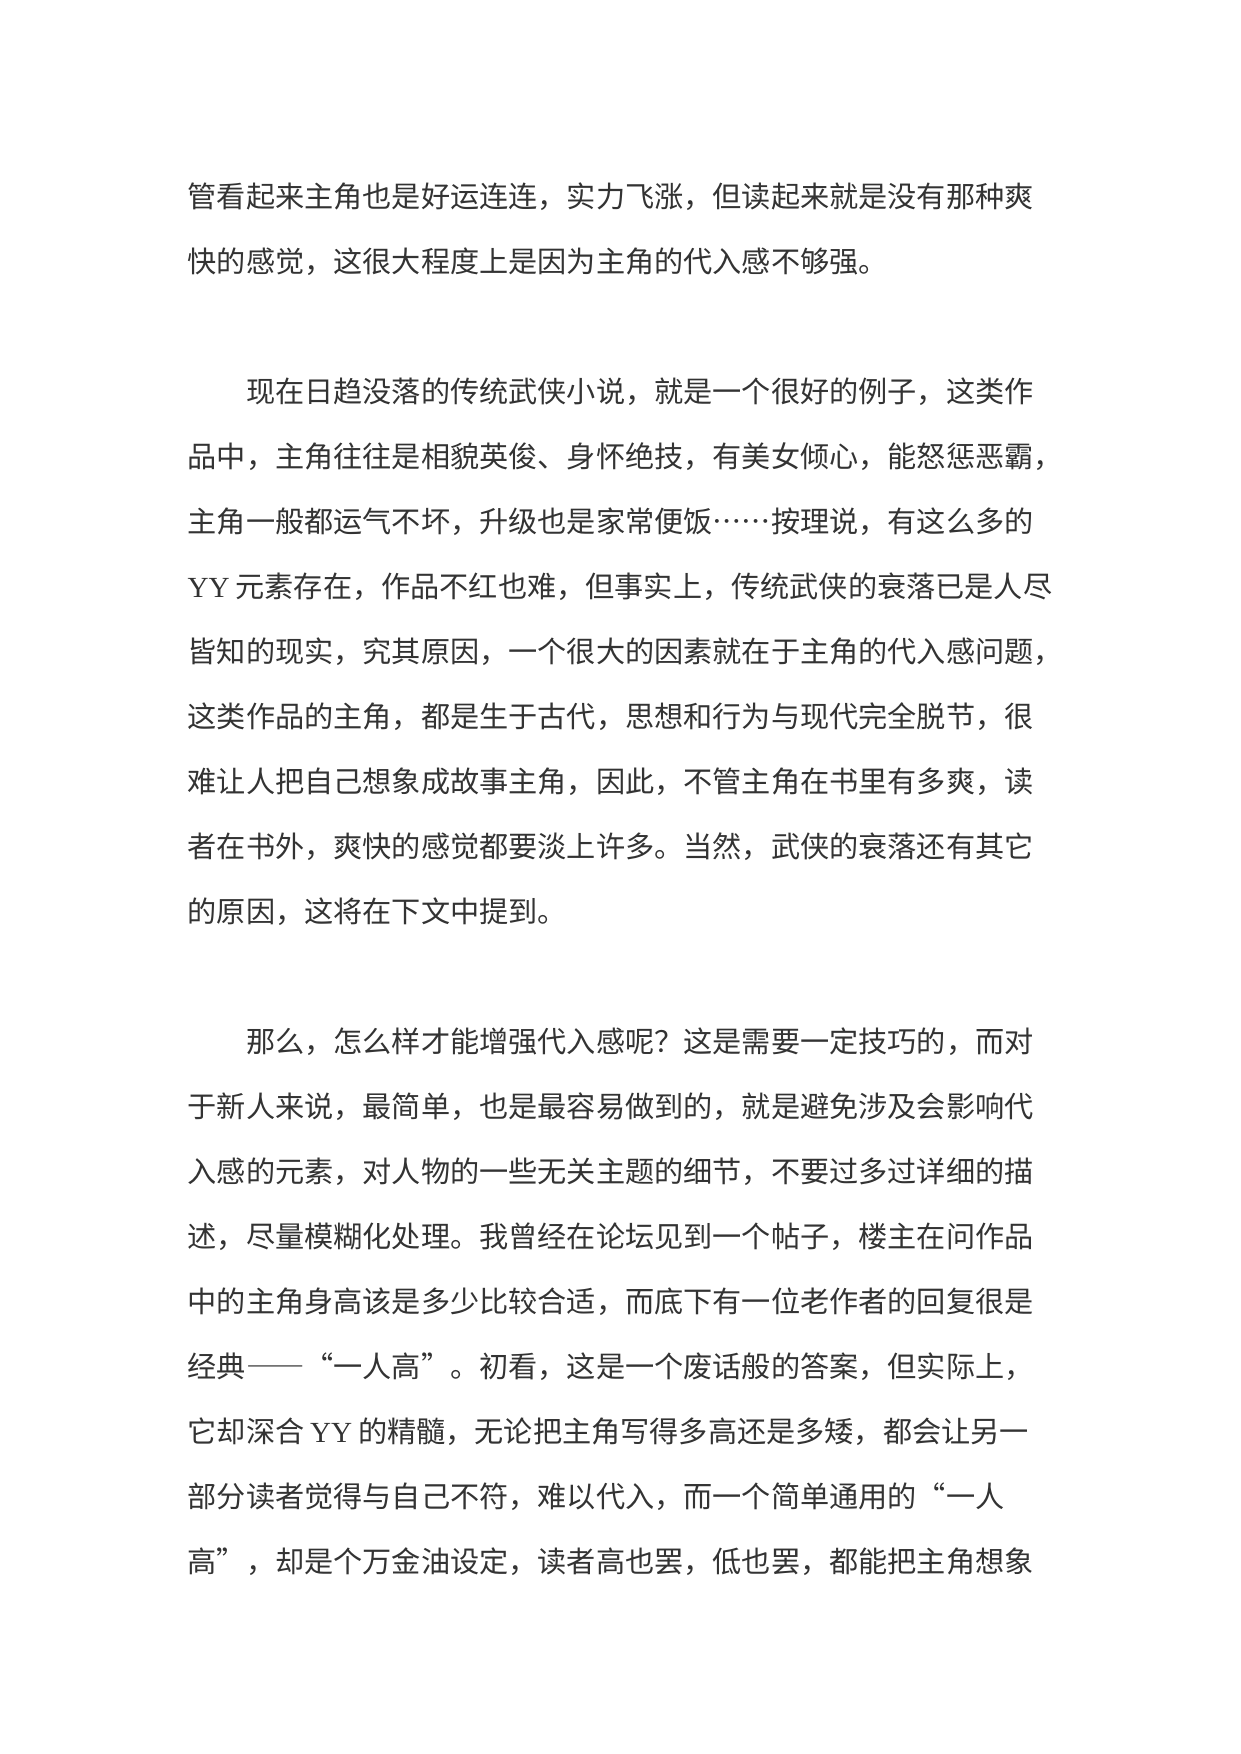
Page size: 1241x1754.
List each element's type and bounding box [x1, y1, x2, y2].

text [187, 162, 1053, 1592]
